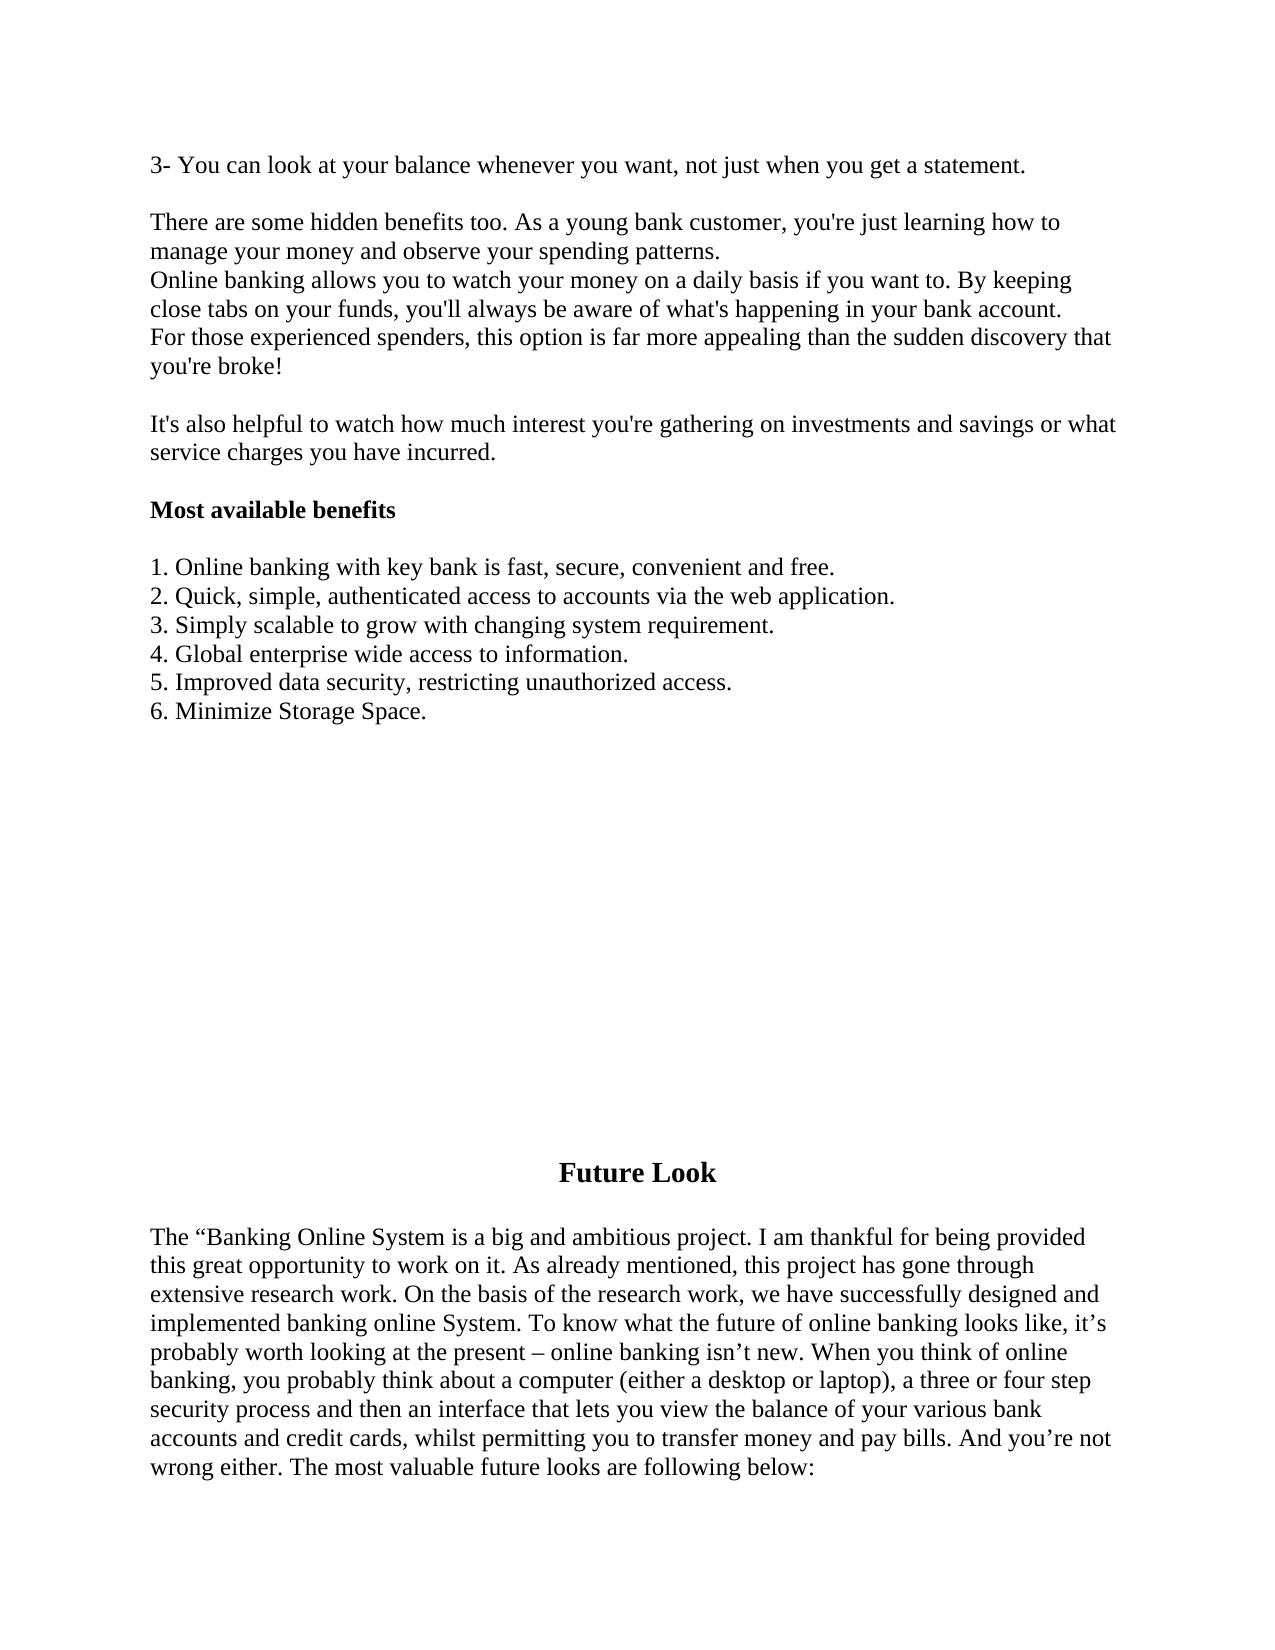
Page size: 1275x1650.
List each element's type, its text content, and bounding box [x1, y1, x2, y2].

text 2. Quick, simple, authenticated access to accounts via the web application. [150, 581, 1125, 610]
text 3. Simply scalable to grow with changing system requirement. [150, 610, 1125, 639]
text 6. Minimize Storage Space. [150, 696, 1125, 725]
text 4. Global enterprise wide access to information. [150, 639, 1125, 667]
text 1. Online banking with key bank is fast, secure, convenient and free. [150, 552, 1125, 581]
text Most available benefits [150, 495, 1125, 524]
text 5. Improved data security, restricting unauthorized access. [150, 667, 1125, 696]
text 3- You can look at your balance whenever you want, not just when you get a statement. [150, 150, 1125, 179]
text Online banking allows you to watch your money on a daily basis if you want to. By keeping close tabs on your funds, you'll always be aware of what's happening in your bank account. [150, 265, 1125, 322]
text The “Banking Online System is a big and ambitious project. I am thankful for being provided this great opportunity to work on it. As already mentioned, this project has gone through extensive research work. On the basis of the research work, we have successfully designed and implemented banking online System. To know what the future of online banking looks like, it’s probably worth looking at the present – online banking isn’t new. When you think of online banking, you probably think about a computer (either a desktop or laptop), a three or four step security process and then an interface that lets you view the balance of your various bank accounts and credit cards, whilst permitting you to transfer money and pay bills. And you’re not wrong either. The most valuable future looks are following below: [150, 1222, 1125, 1481]
text It's also helpful to watch how much interest you're gathering on investments and savings or what service charges you have incurred. [150, 409, 1125, 466]
text Future Look [150, 1155, 1125, 1188]
text There are some hidden benefits too. As a young bank customer, you're just learning how to manage your money and observe your spending patterns. [150, 207, 1125, 265]
text For those experienced spenders, this option is far more appealing than the sudden discovery that you're broke! [150, 322, 1125, 380]
